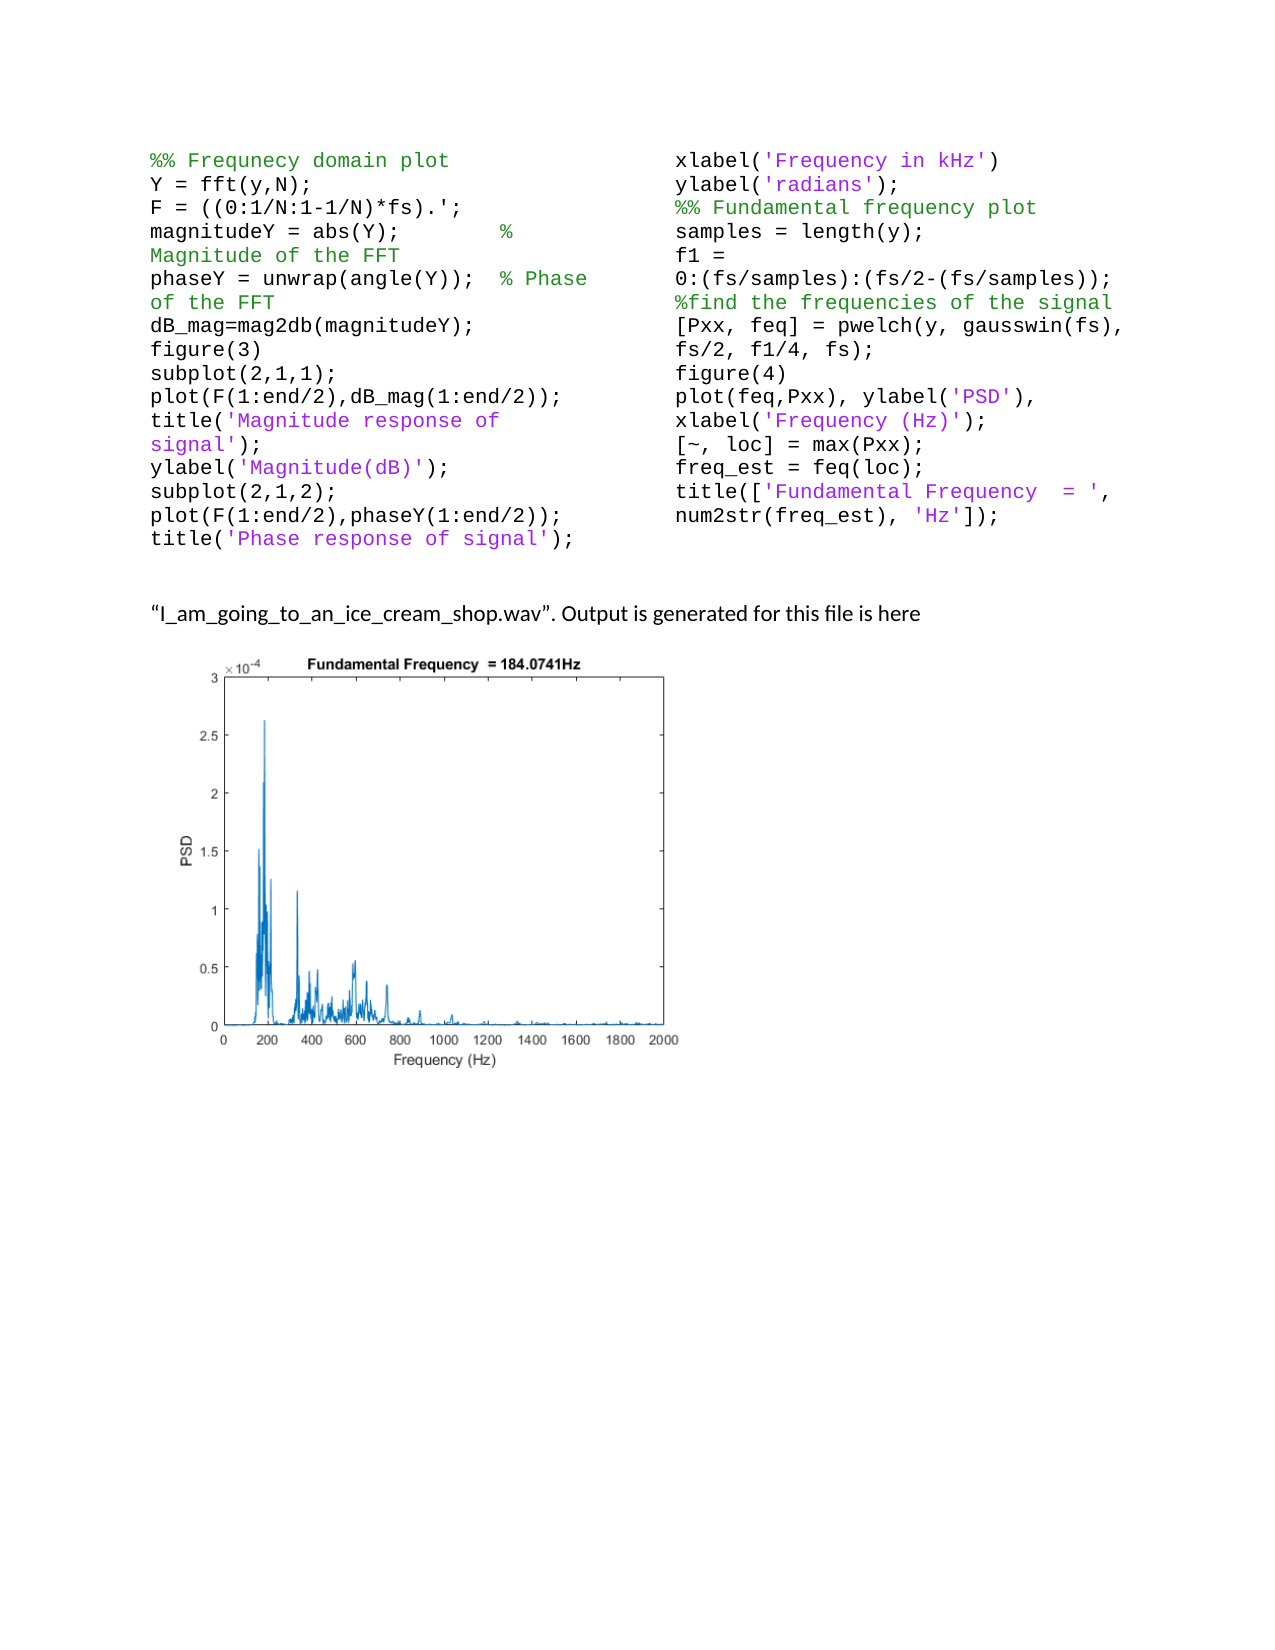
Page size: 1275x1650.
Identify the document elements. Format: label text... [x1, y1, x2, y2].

text plot(F(1:end/2),phaseY(1:end/2)); [150, 505, 600, 528]
text Y = fft(y,N); [150, 174, 600, 197]
text subplot(2,1,2); [150, 481, 600, 505]
text magnitudeY = abs(Y); % Magnitude of the FFT [150, 221, 600, 268]
text xlabel('Frequency in kHz') [675, 150, 1125, 174]
text %% Fundamental frequency plot [675, 197, 1125, 221]
text ylabel('radians'); [675, 174, 1125, 197]
text title('Magnitude response of signal'); [150, 410, 600, 457]
text “I_am_going_to_an_ice_cream_shop.wav”. Output is generated for this file is here [150, 599, 1125, 627]
text figure(3) [150, 339, 600, 363]
text plot(F(1:end/2),dB_mag(1:end/2)); [150, 386, 600, 410]
picture [150, 645, 718, 1072]
text F = ((0:1/N:1-1/N)*fs).'; [150, 197, 600, 221]
text phaseY = unwrap(angle(Y)); % Phase of the FFT [150, 268, 600, 316]
text [Pxx, feq] = pwelch(y, gausswin(fs), fs/2, f1/4, fs); [675, 316, 1125, 363]
text %% Frequnecy domain plot [150, 150, 600, 174]
text ylabel('Magnitude(dB)'); [150, 457, 600, 481]
text freq_est = feq(loc); [675, 457, 1125, 481]
text title('Phase response of signal'); [150, 528, 600, 552]
text [~, loc] = max(Pxx); [675, 434, 1125, 457]
text dB_mag=mag2db(magnitudeY); [150, 316, 600, 339]
text f1 = 0:(fs/samples):(fs/2-(fs/samples)); %find the frequencies of the signal [675, 244, 1125, 316]
text figure(4) [675, 363, 1125, 386]
text plot(feq,Pxx), ylabel('PSD'), xlabel('Frequency (Hz)'); [675, 386, 1125, 434]
text subplot(2,1,1); [150, 363, 600, 386]
text title(['Fundamental Frequency = ', num2str(freq_est), 'Hz']); [675, 481, 1125, 528]
text samples = length(y); [675, 221, 1125, 244]
